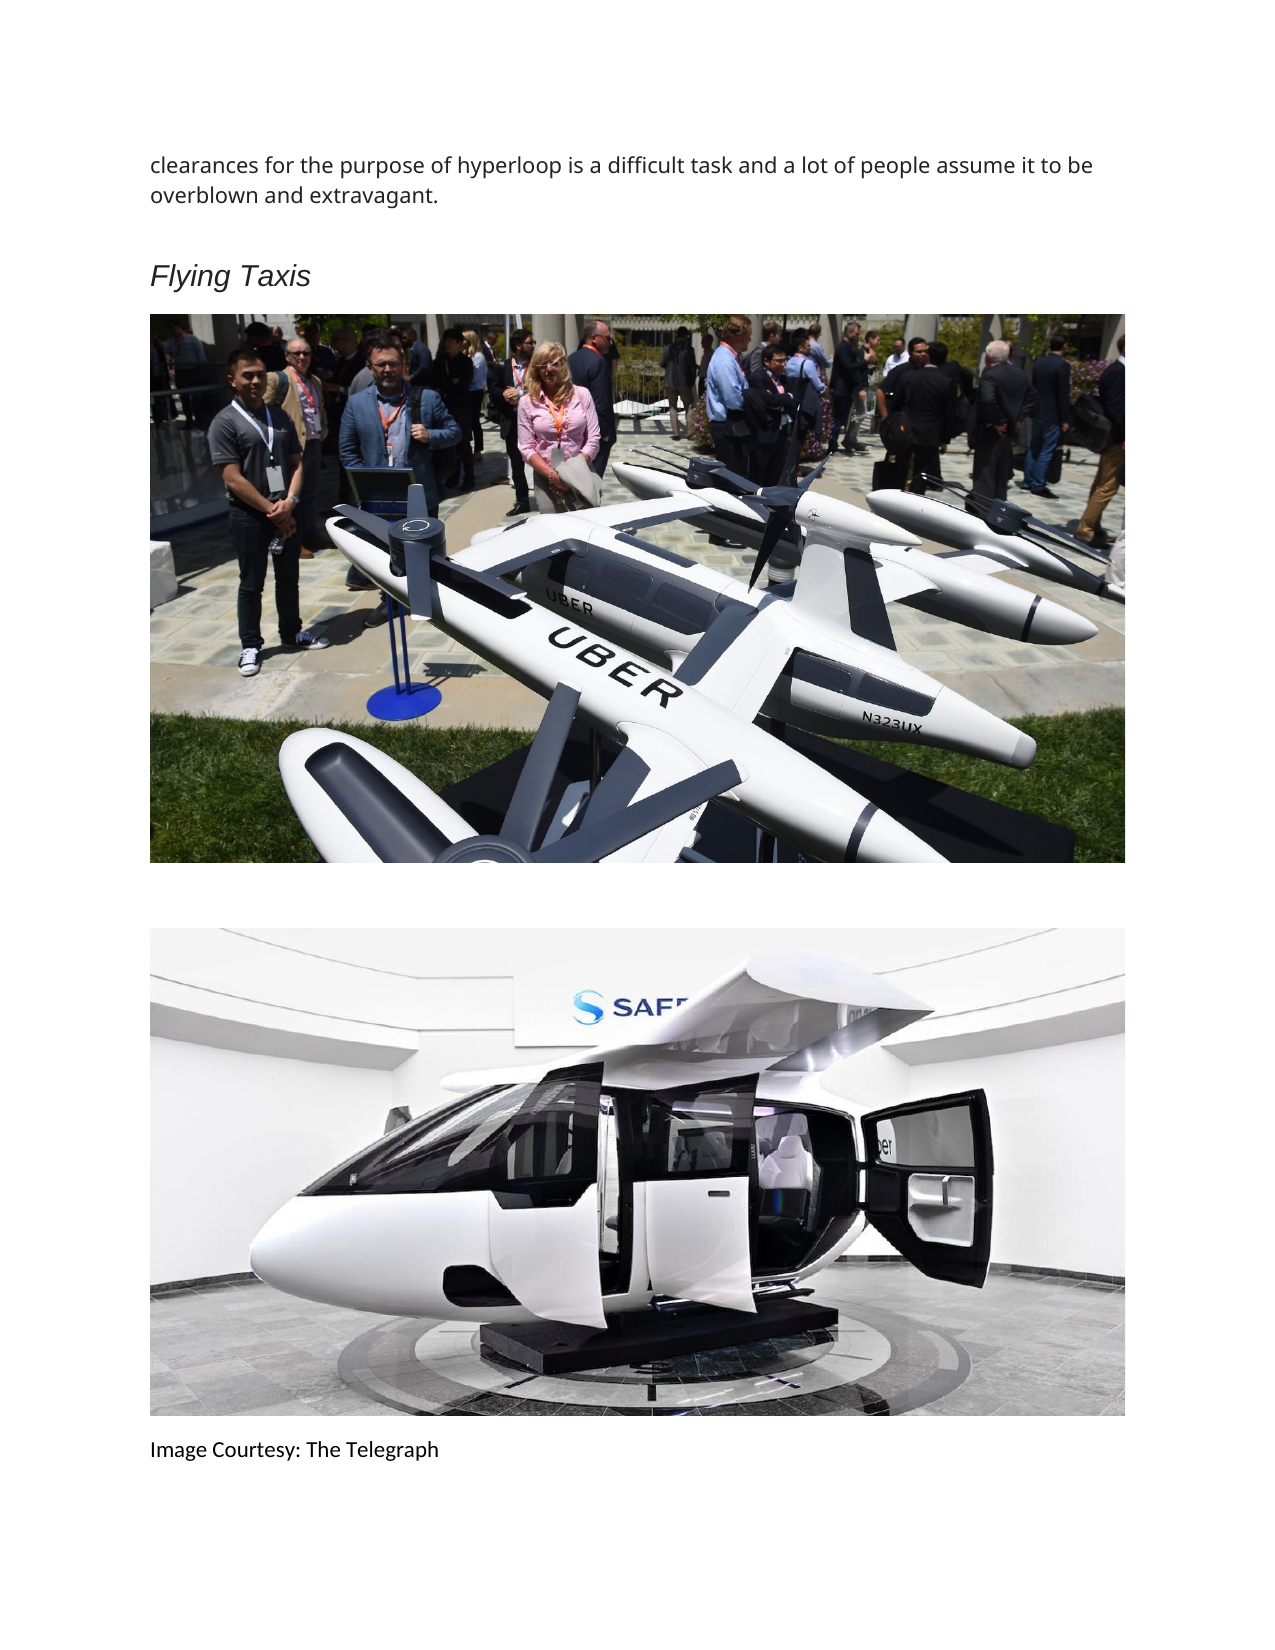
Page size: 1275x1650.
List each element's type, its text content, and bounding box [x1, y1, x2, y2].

subtitle Flying Taxis [150, 247, 1125, 292]
text Image Courtesy: The Telegraph [150, 1435, 1125, 1463]
picture [150, 928, 1125, 1416]
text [150, 150, 1125, 209]
picture [150, 314, 1125, 863]
